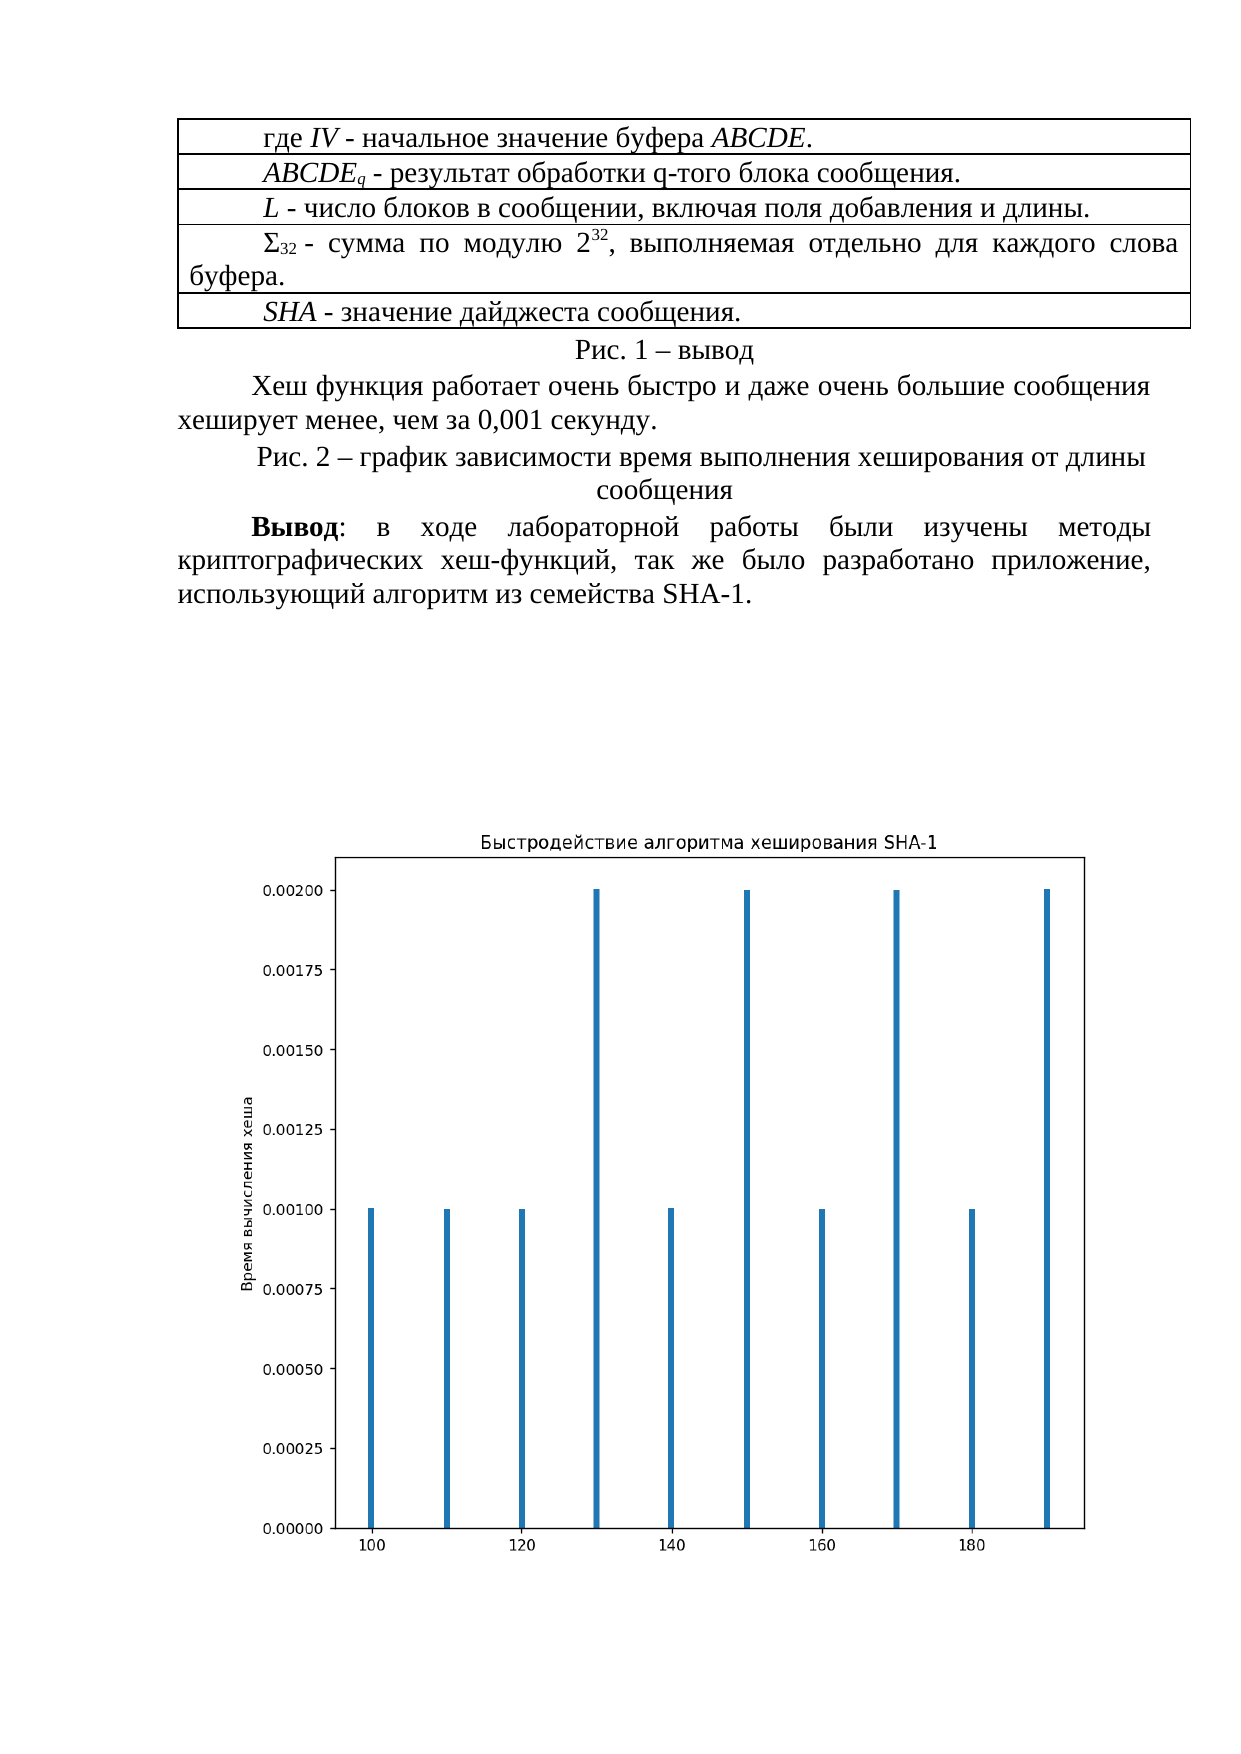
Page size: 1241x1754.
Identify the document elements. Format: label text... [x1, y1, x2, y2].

text Рис. 1 – вывод [177, 332, 1152, 365]
text Хеш функция работает очень быстро и даже очень большие сообщения хеширует менее, чем за 0,001 секунду. [177, 368, 1152, 436]
text Рис. 2 – график зависимости время выполнения хеширования от длины сообщения [177, 439, 1152, 506]
table_cell L - число блоков в сообщении, включая поля добавления и длины. [179, 190, 1190, 223]
table_cell SHA - значение дайджеста сообщения. [179, 294, 1190, 327]
table_cell ABCDEq - результат обработки q-того блока сообщения. [179, 155, 1190, 188]
text Вывод: в ходе лабораторной работы были изучены методы криптографических хеш-функций, так же было разработано приложение, использующий алгоритм из семейства SHA-1. [177, 509, 1152, 609]
picture [227, 814, 1101, 1557]
table_cell Σ32 - сумма по модулю 232, выполняемая отдельно для каждого слова буфера. [179, 225, 1190, 292]
table_header где IV - начальное значение буфера ABCDE. [179, 120, 1190, 153]
